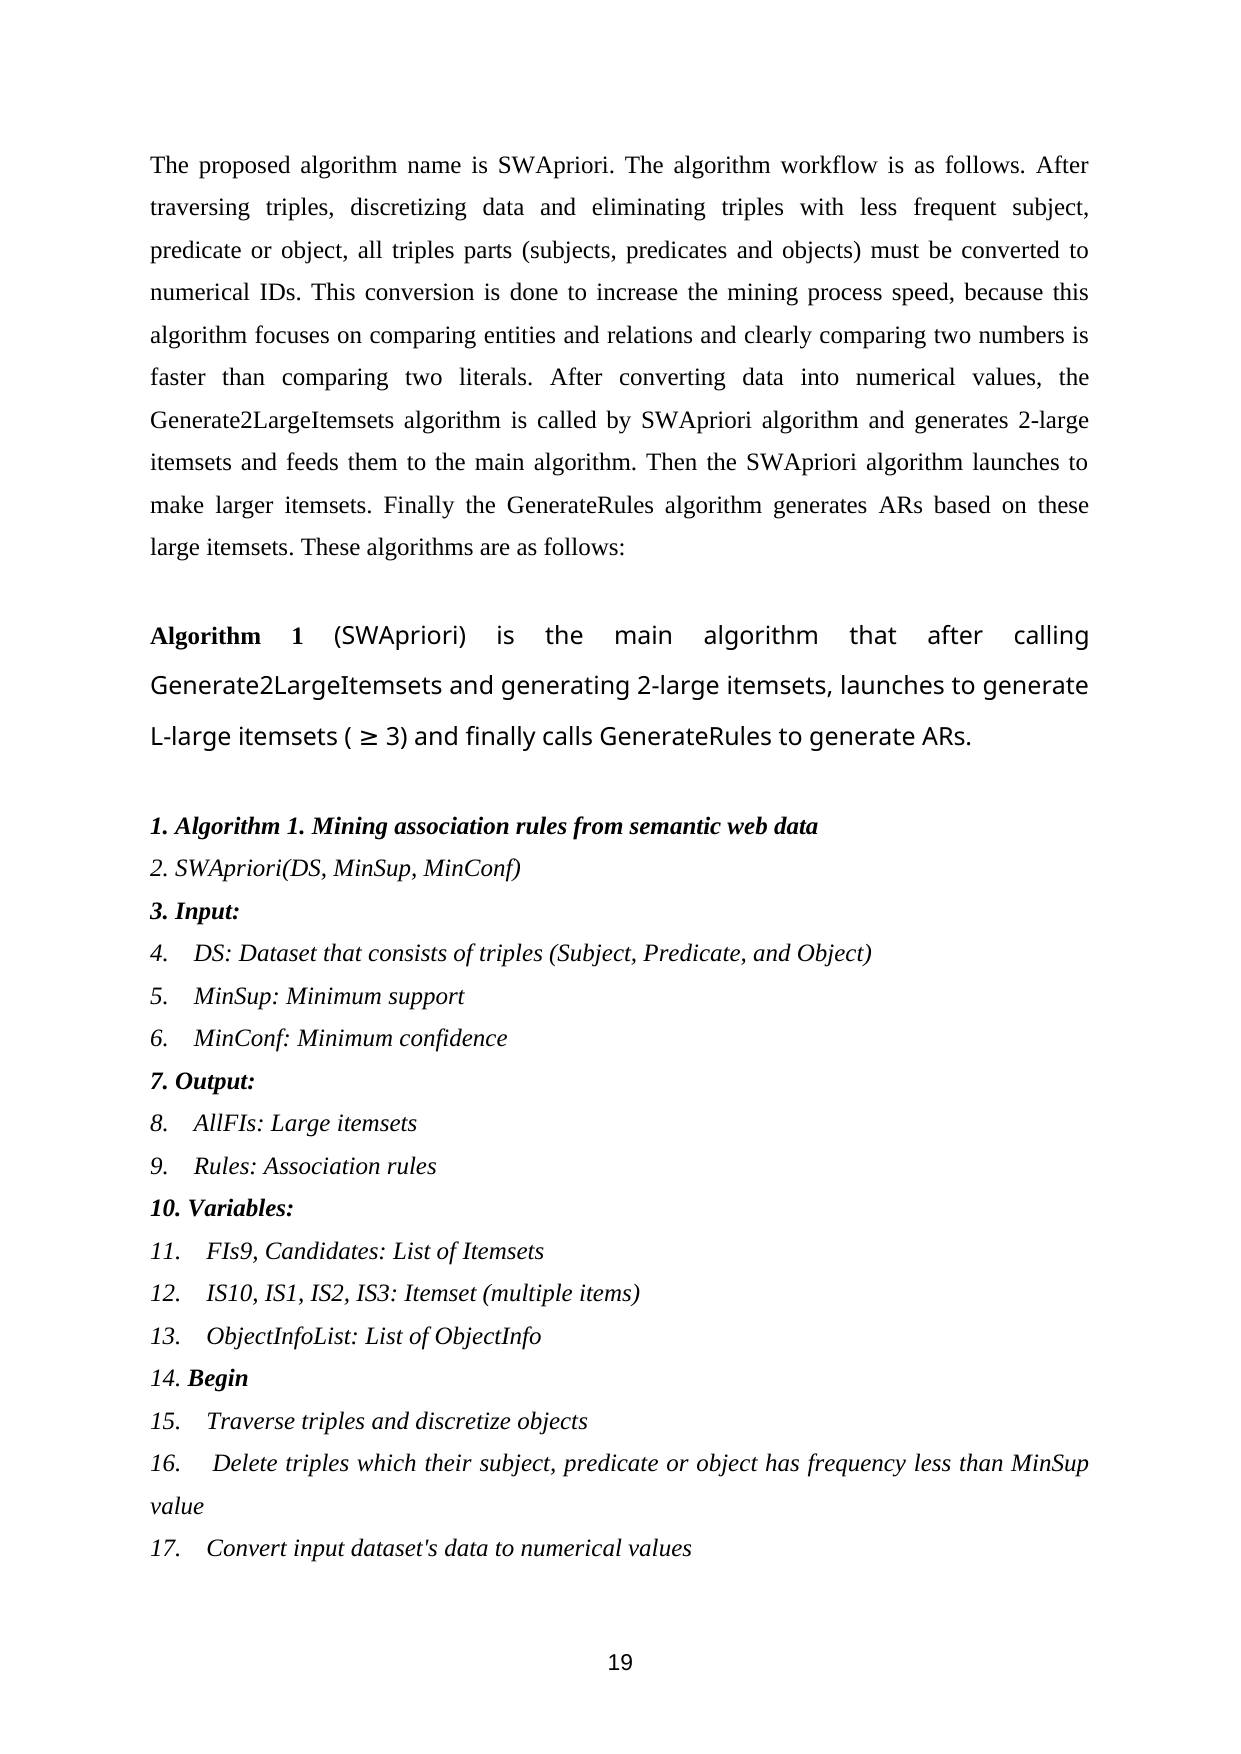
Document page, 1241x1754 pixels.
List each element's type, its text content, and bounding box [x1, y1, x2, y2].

text 7. Output: [150, 1066, 1090, 1095]
text 10. Variables: [150, 1193, 1090, 1222]
text 5. MinSup: Minimum support [150, 981, 1090, 1010]
text 9. Rules: Association rules [150, 1151, 1090, 1180]
text 4. DS: Dataset that consists of triples (Subject, Predicate, and Object) [150, 938, 1090, 967]
text 8. AllFIs: Large itemsets [150, 1108, 1090, 1137]
text 17. Convert input dataset's data to numerical values [150, 1533, 1090, 1562]
text Algorithm 1 (SWApriori) is the main algorithm that after calling Generate2LargeItemsets and generating 2-large itemsets, launches to generate L-large itemsets ( ≥ 3) and finally calls GenerateRules to generate ARs. [150, 617, 1090, 752]
text 1. Algorithm 1. Mining association rules from semantic web data [150, 811, 1090, 840]
text 3. Input: [150, 896, 1090, 925]
text The proposed algorithm name is SWApriori. The algorithm workflow is as follows. After traversing triples, discretizing data and eliminating triples with less frequent subject, predicate or object, all triples parts (subjects, predicates and objects) must be converted to numerical IDs. This conversion is done to increase the mining process speed, because this algorithm focuses on comparing entities and relations and clearly comparing two numbers is faster than comparing two literals. After converting data into numerical values, the Generate2LargeItemsets algorithm is called by SWApriori algorithm and generates 2-large itemsets and feeds them to the main algorithm. Then the SWApriori algorithm launches to make larger itemsets. Finally the GenerateRules algorithm generates ARs based on these large itemsets. These algorithms are as follows: [150, 150, 1090, 561]
text 2. SWApriori(DS, MinSup, MinConf) [150, 853, 1090, 882]
text 15. Traverse triples and discretize objects [150, 1406, 1090, 1435]
text 14. Begin [150, 1363, 1090, 1392]
text 12. IS10, IS1, IS2, IS3: Itemset (multiple items) [150, 1278, 1090, 1307]
text 6. MinConf: Minimum confidence [150, 1023, 1090, 1052]
text 11. FIs9, Candidates: List of Itemsets [150, 1236, 1090, 1265]
text 16. Delete triples which their subject, predicate or object has frequency less than MinSup value [150, 1448, 1090, 1520]
text 13. ObjectInfoList: List of ObjectInfo [150, 1321, 1090, 1350]
